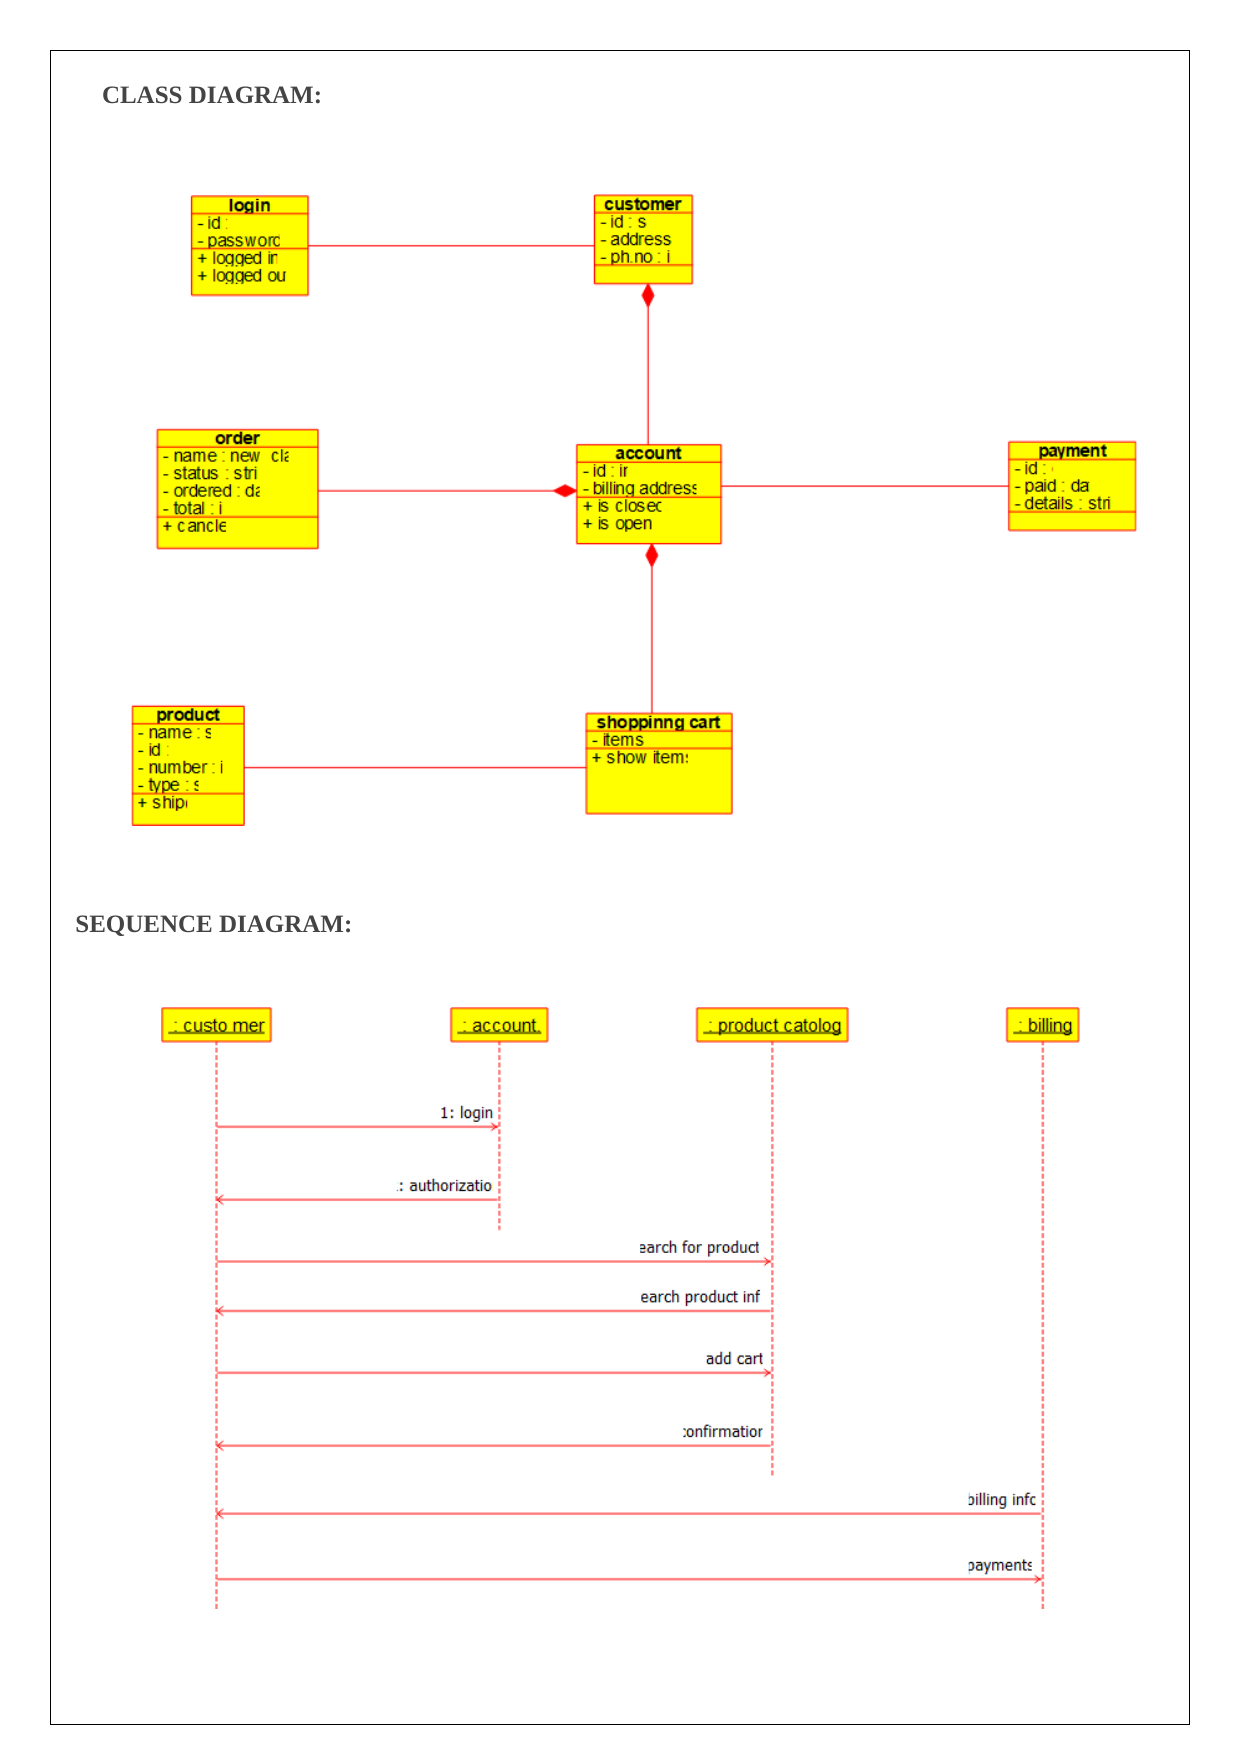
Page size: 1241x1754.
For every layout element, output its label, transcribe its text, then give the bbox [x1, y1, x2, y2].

text CLASS DIAGRAM: [70, 80, 354, 108]
subtitle SEQUENCE DIAGRAM: [73, 909, 354, 938]
picture [131, 194, 1137, 826]
picture [161, 1007, 1080, 1609]
